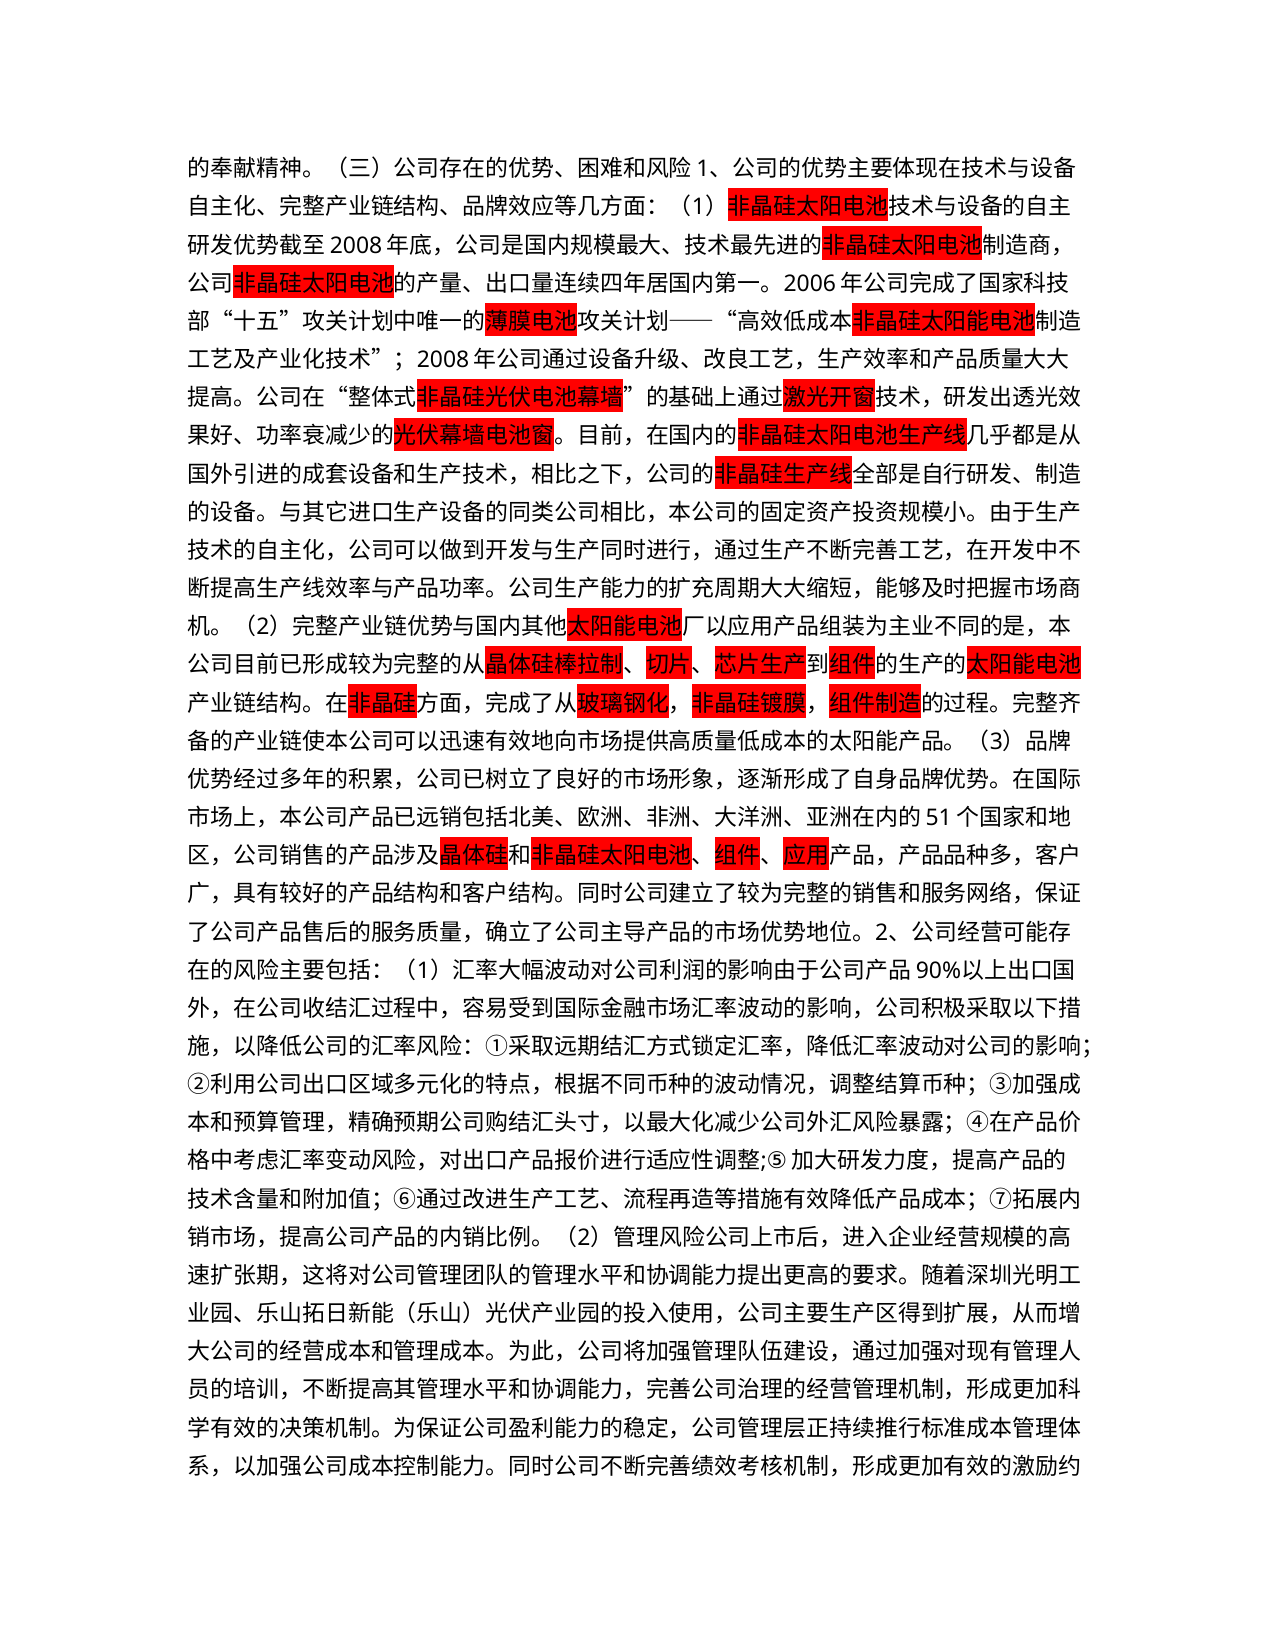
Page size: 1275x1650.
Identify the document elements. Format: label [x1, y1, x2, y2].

text [187, 150, 1087, 1481]
